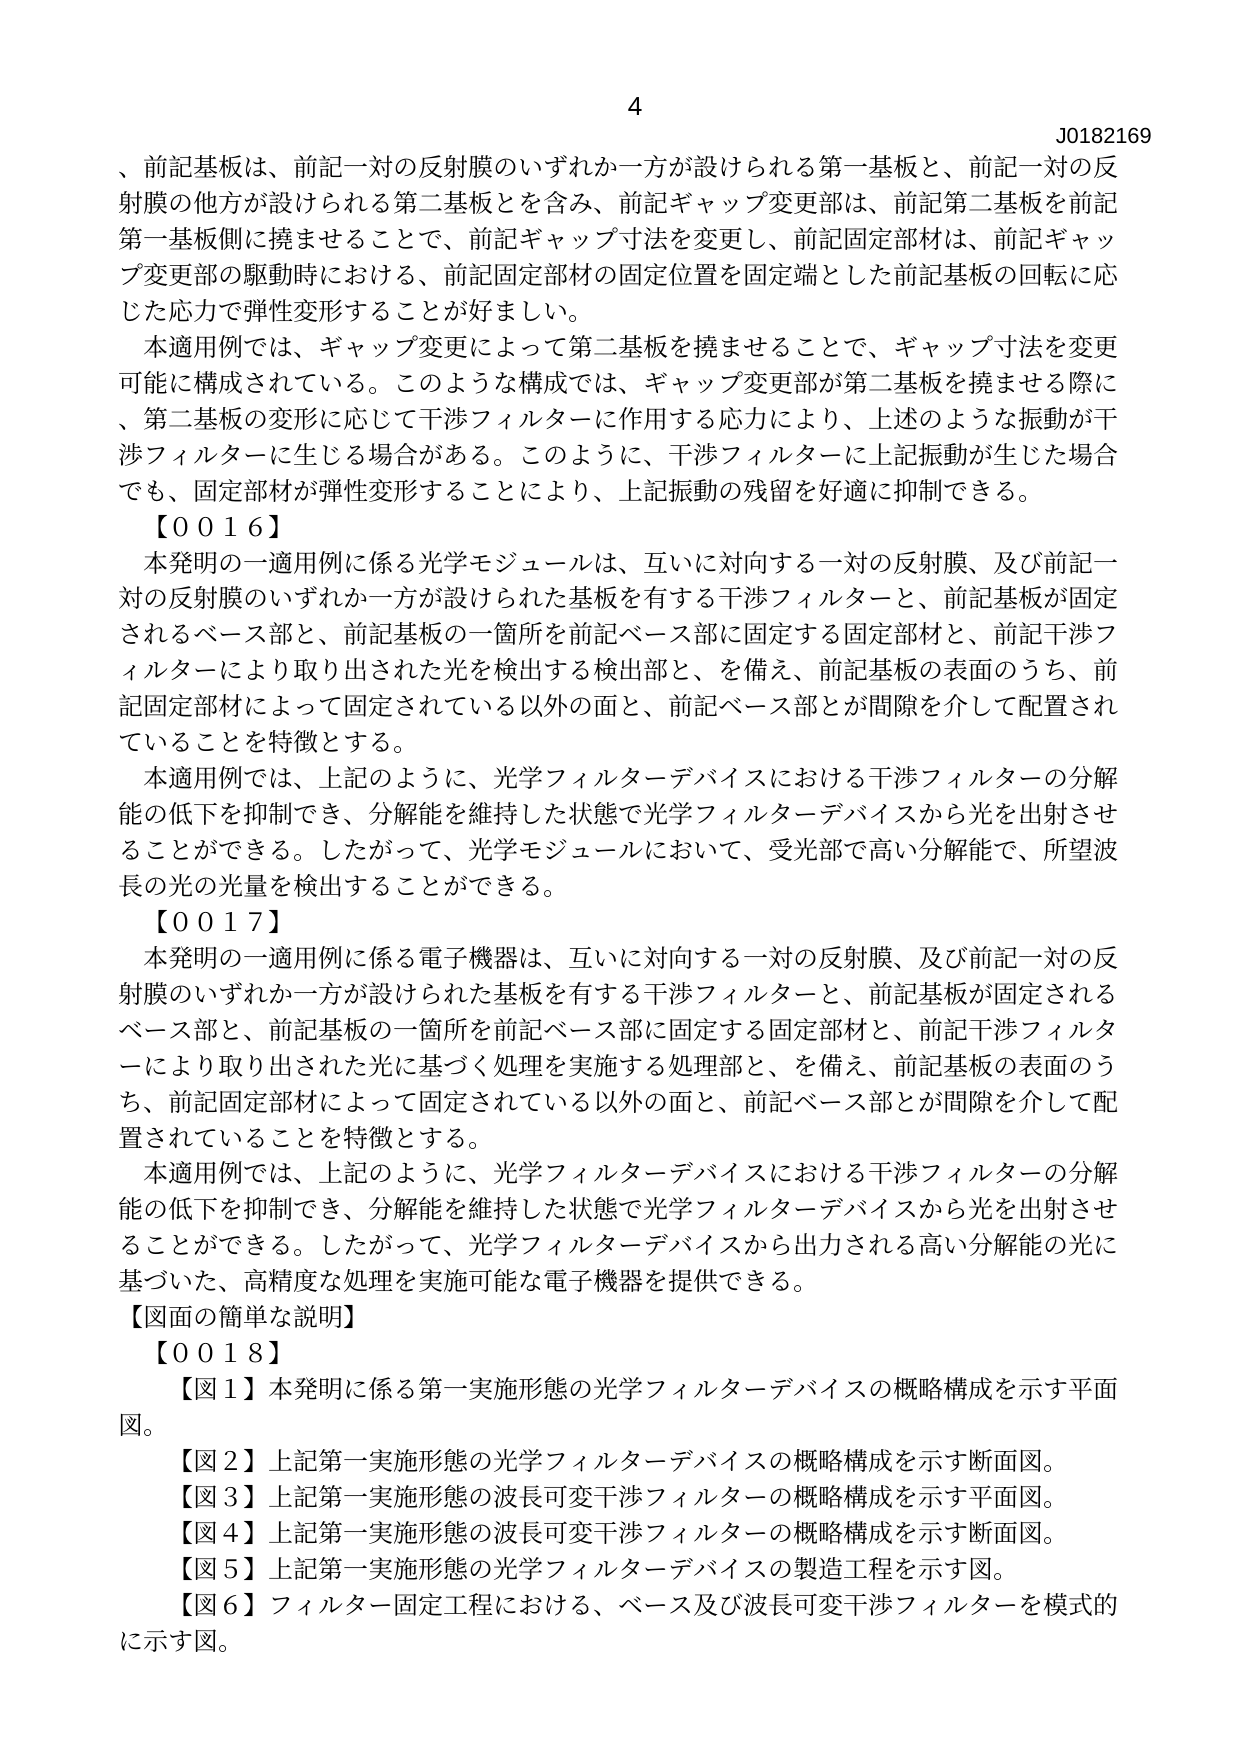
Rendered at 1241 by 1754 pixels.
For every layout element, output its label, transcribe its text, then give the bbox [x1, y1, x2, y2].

text 射膜の他方が設けられる第二基板とを含み、前記ギャップ変更部は、前記第二基板を前記 [118, 184, 1152, 220]
text 対の反射膜のいずれか一方が設けられた基板を有する干渉フィルターと、前記基板が固定 [118, 579, 1152, 615]
text 射膜のいずれか一方が設けられた基板を有する干渉フィルターと、前記基板が固定される [118, 974, 1152, 1010]
text 【図面の簡単な説明】 [118, 1298, 1152, 1334]
text プ変更部の駆動時における、前記固定部材の固定位置を固定端とした前記基板の回転に応 [118, 256, 1152, 292]
text ーにより取り出された光に基づく処理を実施する処理部と、を備え、前記基板の表面のう [118, 1046, 1152, 1082]
text 【図４】上記第一実施形態の波長可変干渉フィルターの概略構成を示す断面図。 [118, 1513, 1152, 1549]
text ィルターにより取り出された光を検出する検出部と、を備え、前記基板の表面のうち、前 [118, 651, 1152, 687]
text 本発明の一適用例に係る光学モジュールは、互いに対向する一対の反射膜、及び前記一 [118, 543, 1152, 579]
text 能の低下を抑制でき、分解能を維持した状態で光学フィルターデバイスから光を出射させ [118, 1190, 1152, 1226]
text ベース部と、前記基板の一箇所を前記ベース部に固定する固定部材と、前記干渉フィルタ [118, 1010, 1152, 1046]
text 【図３】上記第一実施形態の波長可変干渉フィルターの概略構成を示す平面図。 [118, 1478, 1152, 1513]
text 【図６】フィルター固定工程における、ベース及び波長可変干渉フィルターを模式的 [118, 1585, 1152, 1621]
text されるベース部と、前記基板の一箇所を前記ベース部に固定する固定部材と、前記干渉フ [118, 615, 1152, 651]
text ることができる。したがって、光学フィルターデバイスから出力される高い分解能の光に [118, 1226, 1152, 1262]
text 本発明の一適用例に係る電子機器は、互いに対向する一対の反射膜、及び前記一対の反 [118, 938, 1152, 974]
text 第一基板側に撓ませることで、前記ギャップ寸法を変更し、前記固定部材は、前記ギャッ [118, 220, 1152, 256]
text 【００１７】 [118, 903, 1152, 938]
text 能の低下を抑制でき、分解能を維持した状態で光学フィルターデバイスから光を出射させ [118, 795, 1152, 831]
text に示す図。 [118, 1621, 1152, 1657]
text 可能に構成されている。このような構成では、ギャップ変更部が第二基板を撓ませる際に [118, 363, 1152, 399]
text 図。 [118, 1406, 1152, 1442]
text 【００１８】 [118, 1334, 1152, 1370]
text ることができる。したがって、光学モジュールにおいて、受光部で高い分解能で、所望波 [118, 831, 1152, 867]
text 、前記基板は、前記一対の反射膜のいずれか一方が設けられる第一基板と、前記一対の反 [118, 148, 1152, 184]
text 基づいた、高精度な処理を実施可能な電子機器を提供できる。 [118, 1262, 1152, 1298]
text じた応力で弾性変形することが好ましい。 [118, 292, 1152, 328]
text 本適用例では、上記のように、光学フィルターデバイスにおける干渉フィルターの分解 [118, 759, 1152, 795]
text ていることを特徴とする。 [118, 723, 1152, 759]
text 【図１】本発明に係る第一実施形態の光学フィルターデバイスの概略構成を示す平面 [118, 1370, 1152, 1406]
text 本適用例では、上記のように、光学フィルターデバイスにおける干渉フィルターの分解 [118, 1154, 1152, 1190]
text 置されていることを特徴とする。 [118, 1118, 1152, 1154]
text 、第二基板の変形に応じて干渉フィルターに作用する応力により、上述のような振動が干 [118, 399, 1152, 435]
text 長の光の光量を検出することができる。 [118, 867, 1152, 903]
text 【図５】上記第一実施形態の光学フィルターデバイスの製造工程を示す図。 [118, 1549, 1152, 1585]
text 本適用例では、ギャップ変更によって第二基板を撓ませることで、ギャップ寸法を変更 [118, 328, 1152, 363]
text 【００１６】 [118, 507, 1152, 543]
text 渉フィルターに生じる場合がある。このように、干渉フィルターに上記振動が生じた場合 [118, 435, 1152, 471]
text ち、前記固定部材によって固定されている以外の面と、前記ベース部とが間隙を介して配 [118, 1082, 1152, 1118]
text 【図２】上記第一実施形態の光学フィルターデバイスの概略構成を示す断面図。 [118, 1442, 1152, 1478]
text でも、固定部材が弾性変形することにより、上記振動の残留を好適に抑制できる。 [118, 471, 1152, 507]
text 記固定部材によって固定されている以外の面と、前記ベース部とが間隙を介して配置され [118, 687, 1152, 723]
